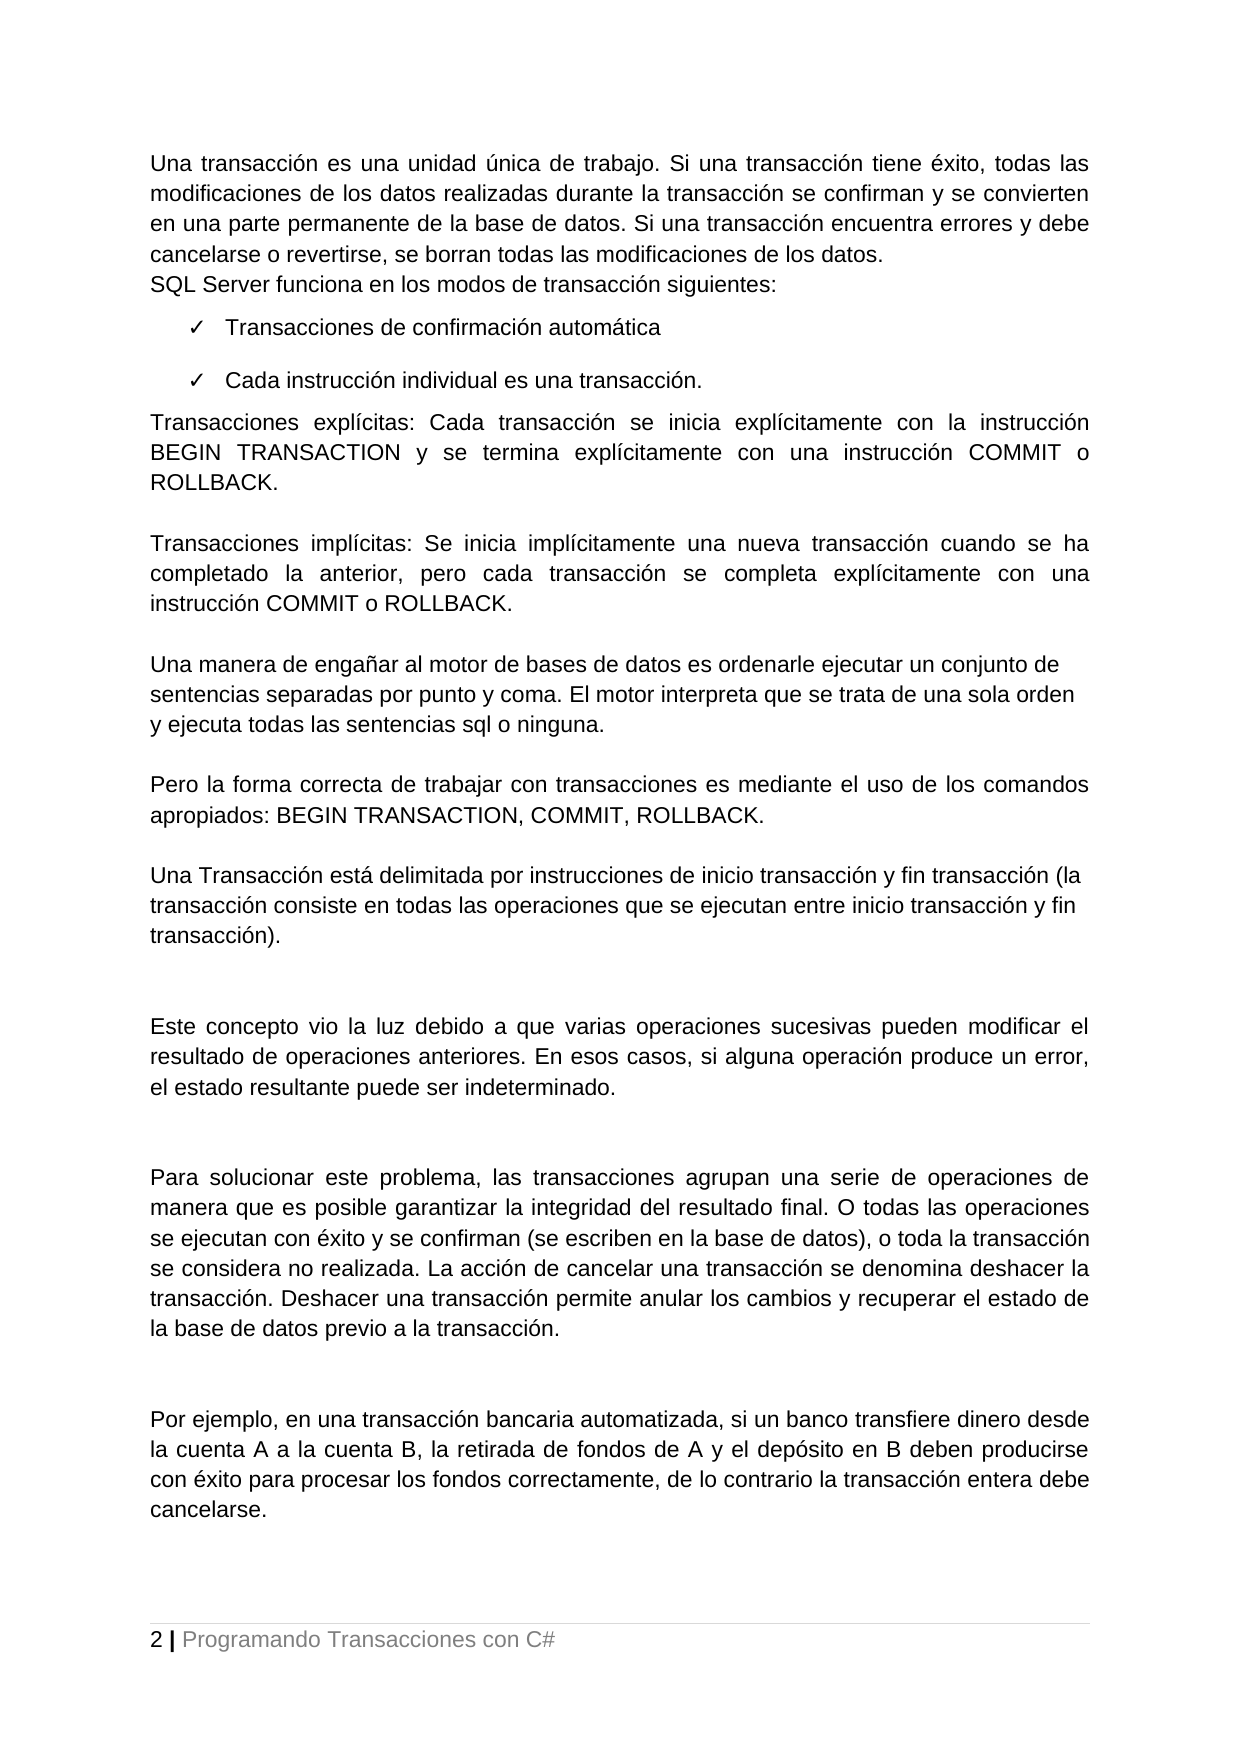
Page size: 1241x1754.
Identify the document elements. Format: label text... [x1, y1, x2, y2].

text Para solucionar este problema, las transacciones agrupan una serie de operaciones de manera que es posible garantizar la integridad del resultado final. O todas las operaciones se ejecutan con éxito y se confirman (se escriben en la base de datos), o toda la transacción se considera no realizada. La acción de cancelar una transacción se denomina deshacer la transacción. Deshacer una transacción permite anular los cambios y recuperar el estado de la base de datos previo a la transacción. [150, 1164, 1090, 1342]
text Este concepto vio la luz debido a que varias operaciones sucesivas pueden modificar el resultado de operaciones anteriores. En esos casos, si alguna operación produce un error, el estado resultante puede ser indeterminado. [150, 1013, 1090, 1100]
text Una transacción es una unidad única de trabajo. Si una transacción tiene éxito, todas las modificaciones de los datos realizadas durante la transacción se confirman y se convierten en una parte permanente de la base de datos. Si una transacción encuentra errores y debe cancelarse o revertirse, se borran todas las modificaciones de los datos. [150, 150, 1090, 267]
text Por ejemplo, en una transacción bancaria automatizada, si un banco transfiere dinero desde la cuenta A a la cuenta B, la retirada de fondos de A y el depósito en B deben producirse con éxito para procesar los fondos correctamente, de lo contrario la transacción entera debe cancelarse. [150, 1406, 1090, 1523]
text Una Transacción está delimitada por instrucciones de inicio transacción y fin transacción (la transacción consiste en todas las operaciones que se ejecutan entre inicio transacción y fin transacción). [150, 862, 1090, 949]
text Transacciones explícitas: Cada transacción se inicia explícitamente con la instrucción BEGIN TRANSACTION y se termina explícitamente con una instrucción COMMIT o ROLLBACK. [150, 409, 1090, 496]
text SQL Server funciona en los modos de transacción siguientes: [150, 271, 1090, 297]
text Pero la forma correcta de trabajar con transacciones es mediante el uso de los comandos apropiados: BEGIN TRANSACTION, COMMIT, ROLLBACK. [150, 771, 1090, 828]
text Transacciones implícitas: Se inicia implícitamente una nueva transacción cuando se ha completado la anterior, pero cada transacción se completa explícitamente con una instrucción COMMIT o ROLLBACK. [150, 530, 1090, 617]
list Transacciones de confirmación automática [187, 301, 1090, 348]
text Una manera de engañar al motor de bases de datos es ordenarle ejecutar un conjunto de sentencias separadas por punto y coma. El motor interpreta que se trata de una sola orden y ejecuta todas las sentencias sql o ninguna. [150, 651, 1090, 737]
list Cada instrucción individual es una transacción. [187, 355, 1090, 402]
